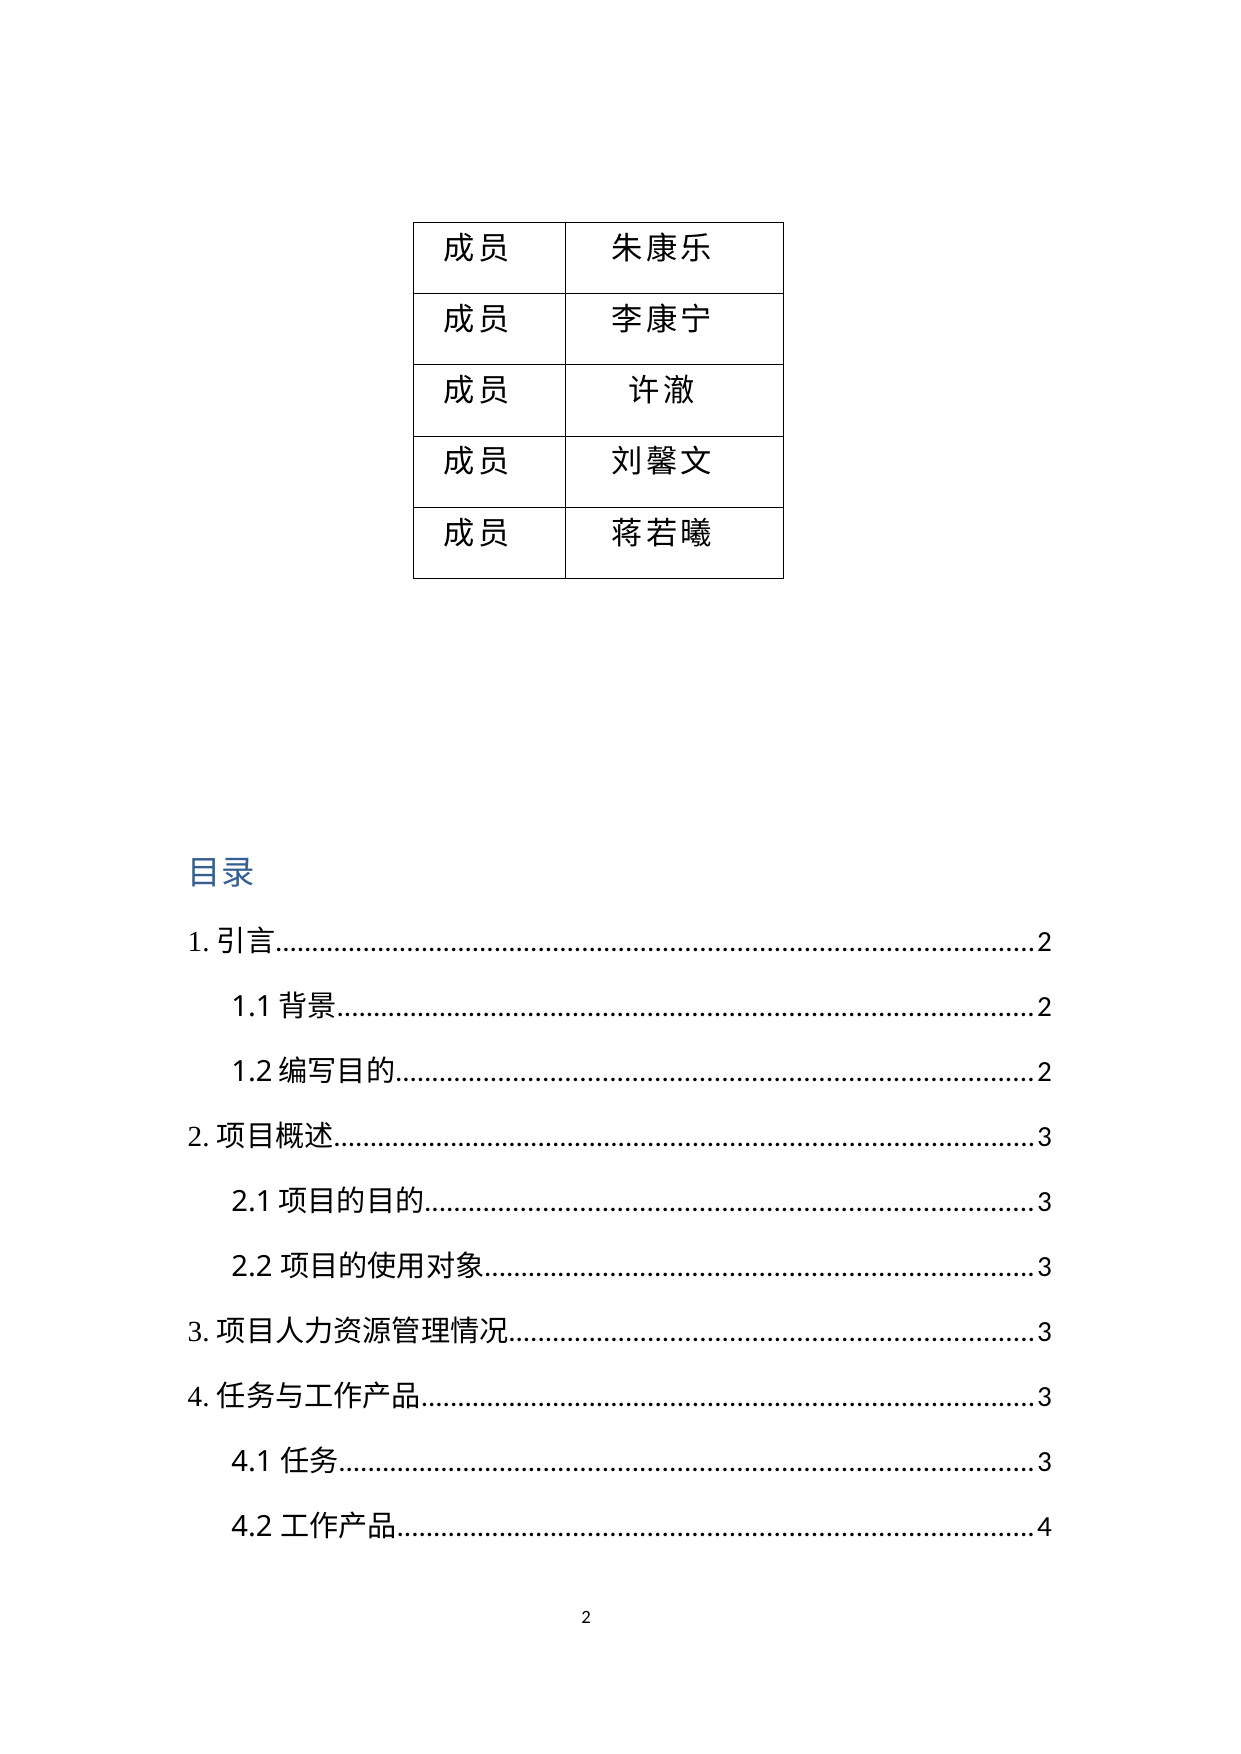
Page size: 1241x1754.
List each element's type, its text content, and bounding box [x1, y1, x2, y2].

table_cell 成员 [414, 508, 565, 578]
table_cell 蒋若曦 [566, 508, 783, 578]
table_cell 成员 [414, 365, 565, 436]
table_cell 李康宁 [566, 294, 783, 364]
table_cell 刘馨文 [566, 437, 783, 507]
table_header 成员 [414, 223, 565, 293]
table_cell 成员 [414, 294, 565, 364]
table_cell 成员 [414, 437, 565, 507]
table_header 朱康乐 [566, 223, 783, 293]
table_cell 许澈 [566, 365, 783, 436]
